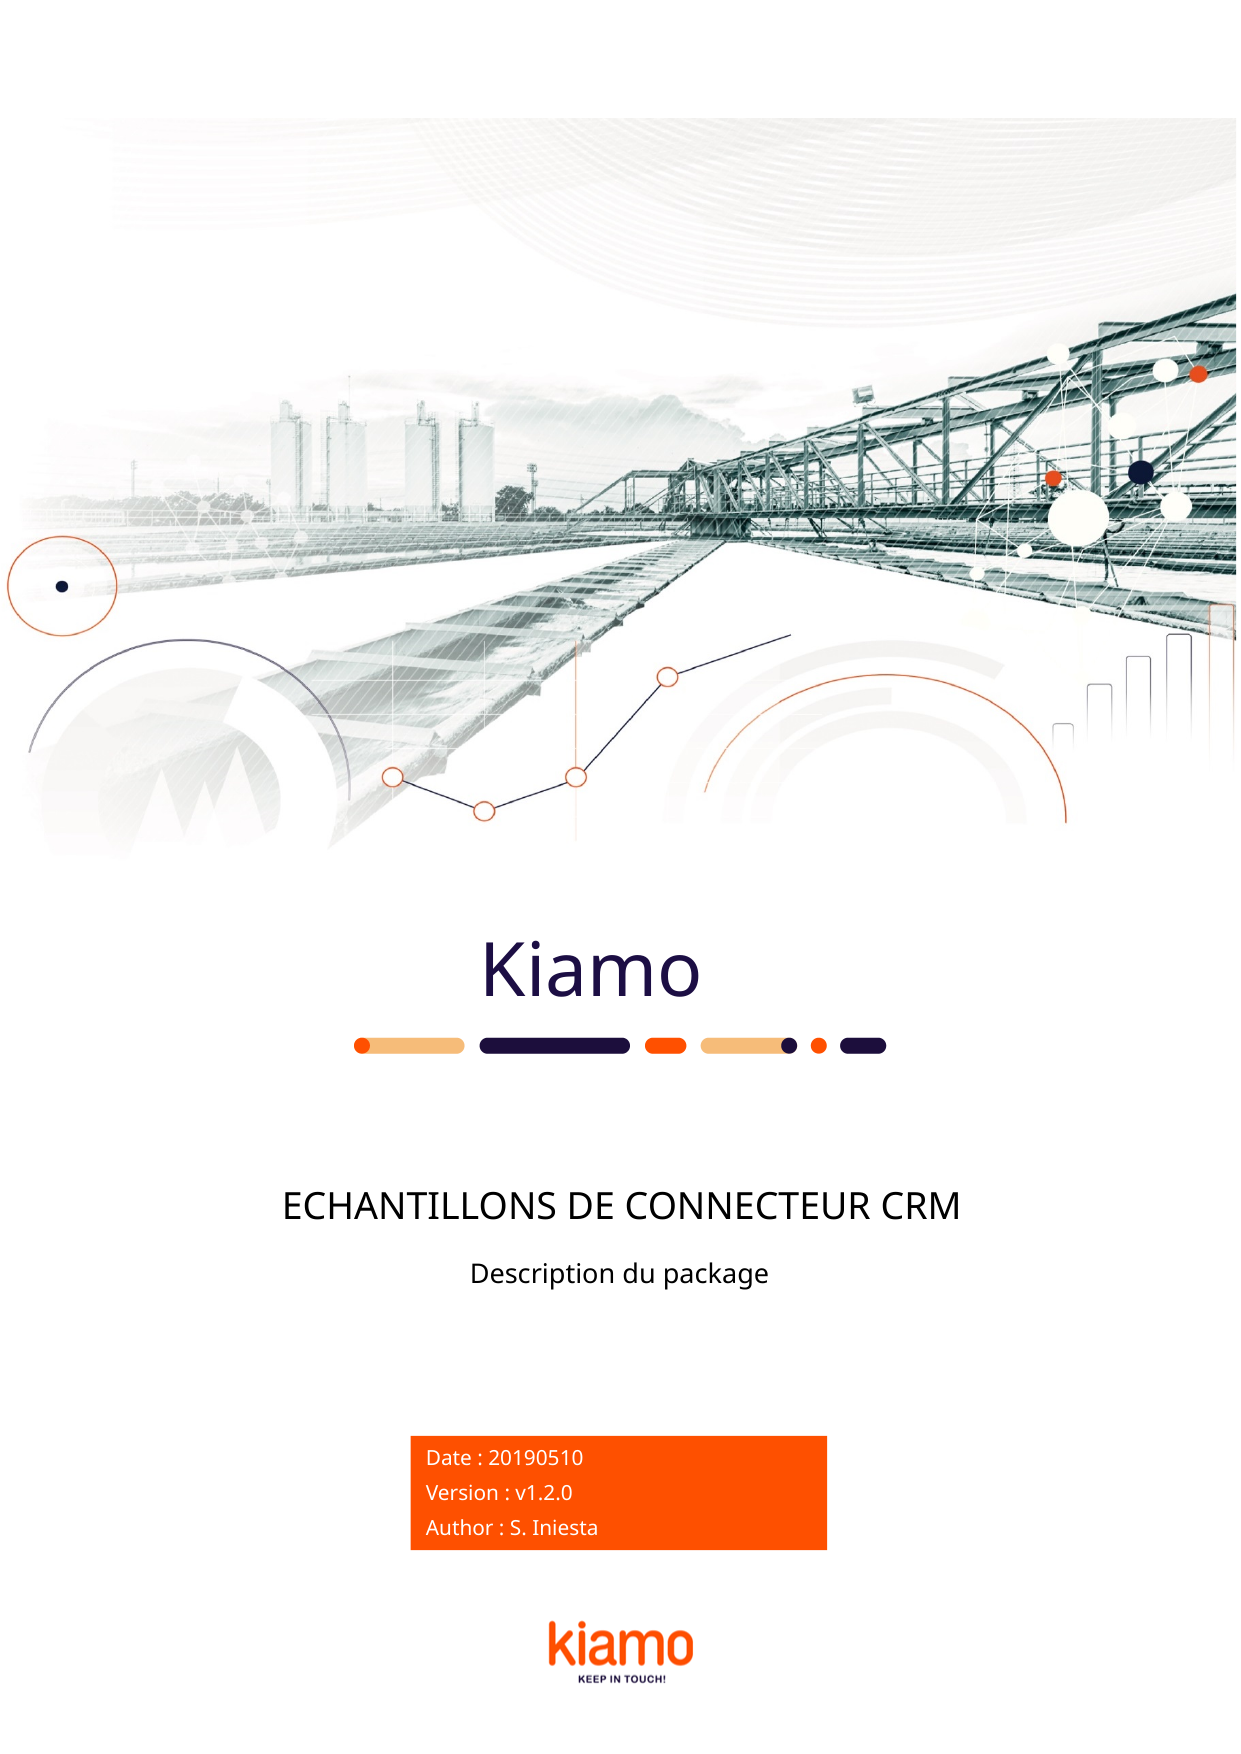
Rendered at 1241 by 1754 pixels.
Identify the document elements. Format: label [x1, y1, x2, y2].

picture [505, 1586, 733, 1715]
picture [0, 1018, 1238, 1069]
picture [0, 118, 1236, 999]
